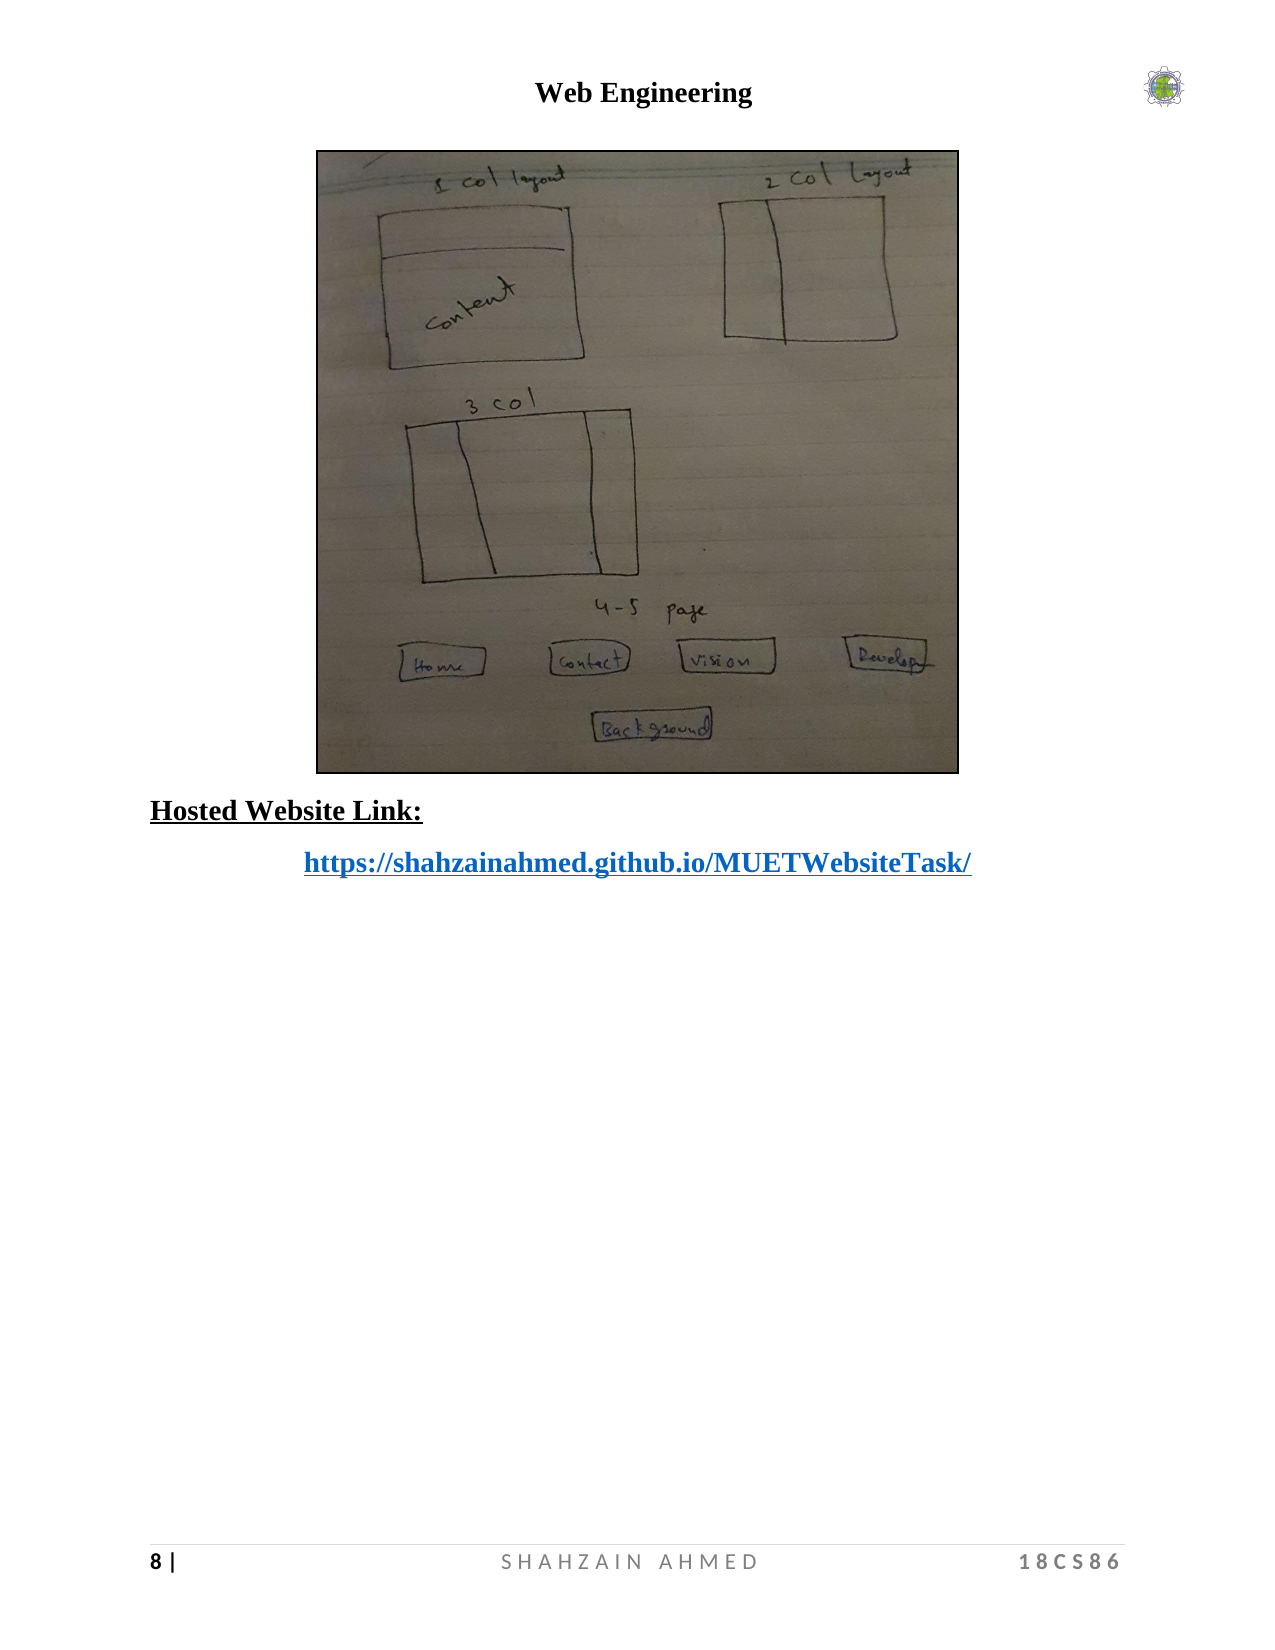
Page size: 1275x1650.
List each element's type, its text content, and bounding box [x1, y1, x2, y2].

picture [1143, 66, 1185, 107]
picture [318, 152, 957, 772]
text https://shahzainahmed.github.io/MUETWebsiteTask/ [150, 846, 1125, 879]
text Hosted Website Link: [150, 793, 1125, 826]
